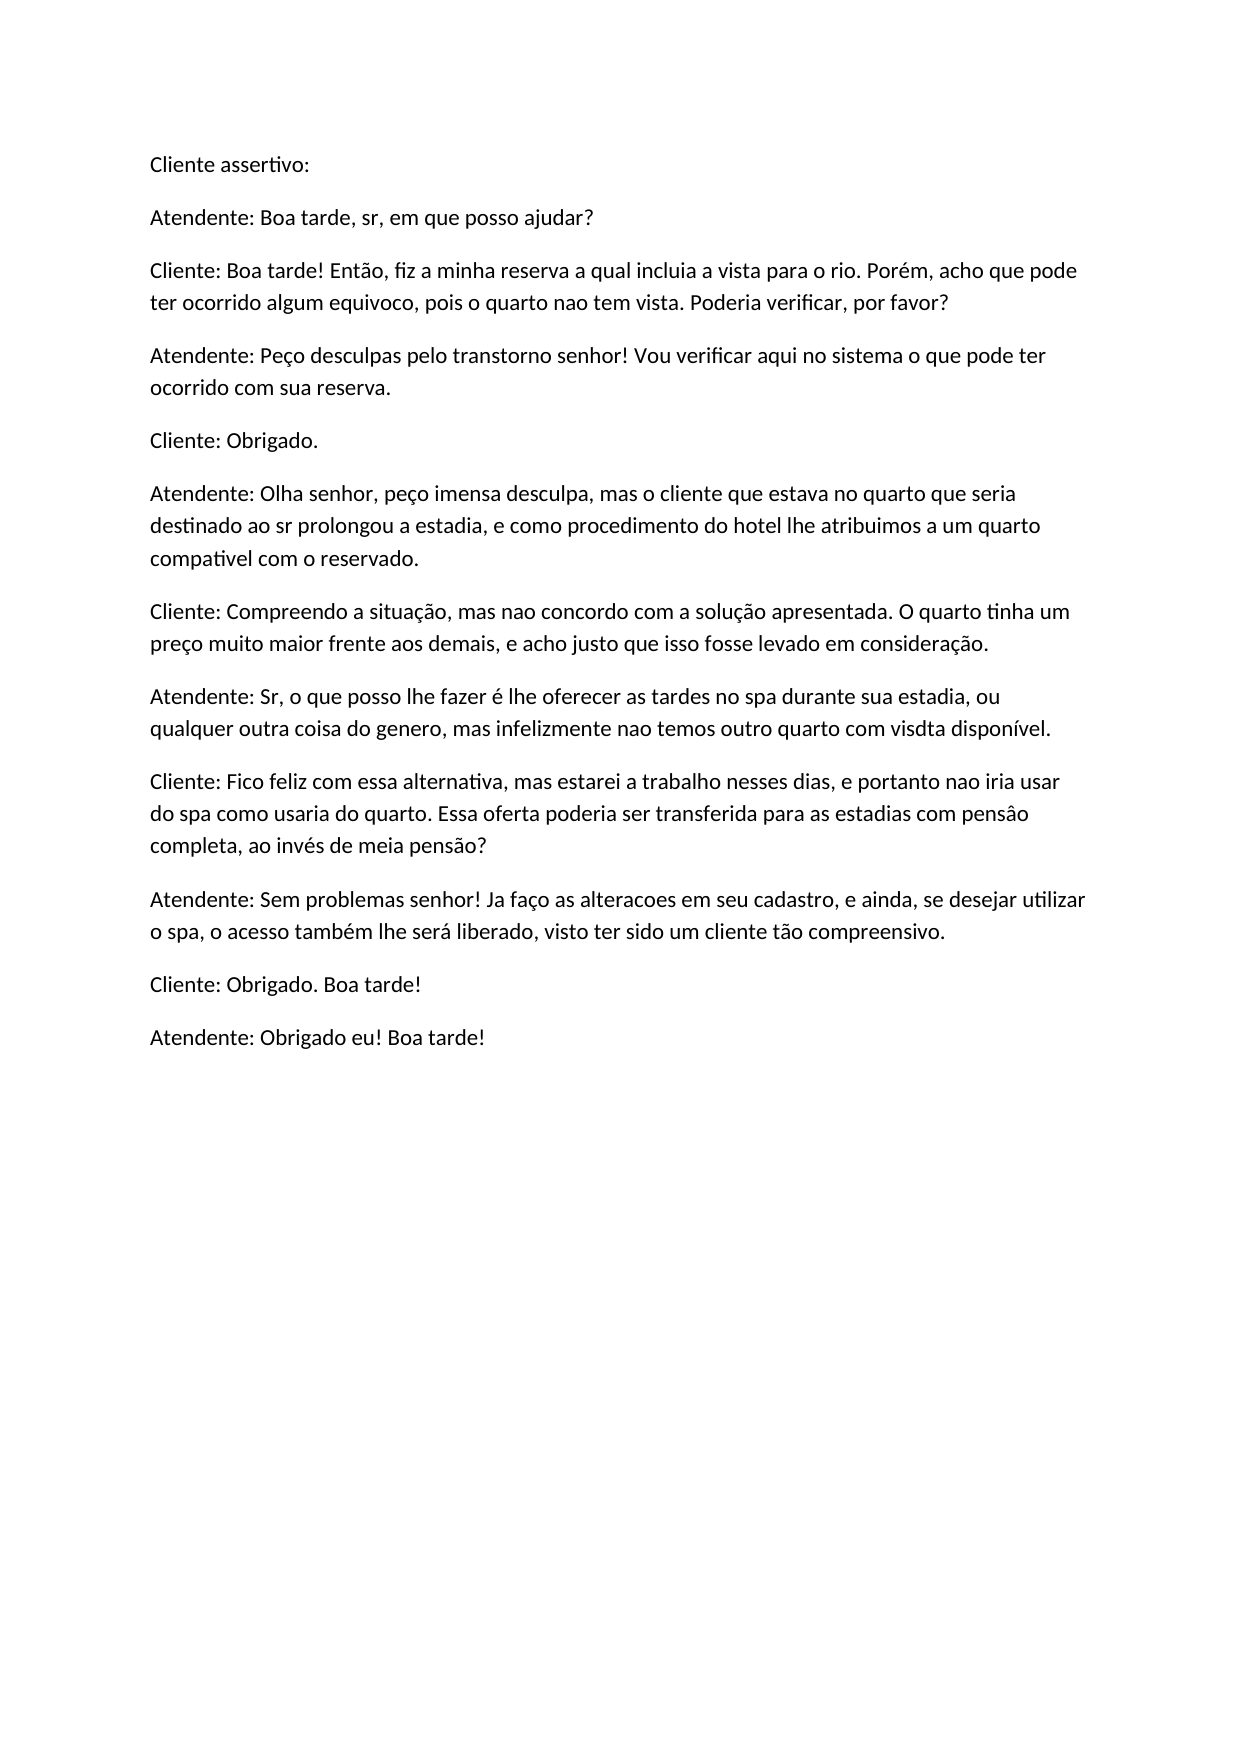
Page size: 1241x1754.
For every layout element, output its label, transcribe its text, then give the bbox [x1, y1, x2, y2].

text Cliente: Obrigado. [150, 426, 1090, 454]
text Cliente: Obrigado. Boa tarde! [150, 970, 1090, 998]
text Cliente: Fico feliz com essa alternativa, mas estarei a trabalho nesses dias, e portanto nao iria usar do spa como usaria do quarto. Essa oferta poderia ser transferida para as estadias com pensâo completa, ao invés de meia pensão? [150, 767, 1090, 860]
text Cliente: Boa tarde! Então, fiz a minha reserva a qual incluia a vista para o rio. Porém, acho que pode ter ocorrido algum equivoco, pois o quarto nao tem vista. Poderia verificar, por favor? [150, 256, 1090, 316]
text Cliente assertivo: [150, 150, 1090, 178]
text Atendente: Obrigado eu! Boa tarde! [150, 1023, 1090, 1051]
text Atendente: Peço desculpas pelo transtorno senhor! Vou verificar aqui no sistema o que pode ter ocorrido com sua reserva. [150, 341, 1090, 401]
text Cliente: Compreendo a situação, mas nao concordo com a solução apresentada. O quarto tinha um preço muito maior frente aos demais, e acho justo que isso fosse levado em consideração. [150, 597, 1090, 657]
text Atendente: Sr, o que posso lhe fazer é lhe oferecer as tardes no spa durante sua estadia, ou qualquer outra coisa do genero, mas infelizmente nao temos outro quarto com visdta disponível. [150, 682, 1090, 742]
text Atendente: Olha senhor, peço imensa desculpa, mas o cliente que estava no quarto que seria destinado ao sr prolongou a estadia, e como procedimento do hotel lhe atribuimos a um quarto compativel com o reservado. [150, 479, 1090, 572]
text Atendente: Sem problemas senhor! Ja faço as alteracoes em seu cadastro, e ainda, se desejar utilizar o spa, o acesso também lhe será liberado, visto ter sido um cliente tão compreensivo. [150, 885, 1090, 945]
text Atendente: Boa tarde, sr, em que posso ajudar? [150, 203, 1090, 231]
